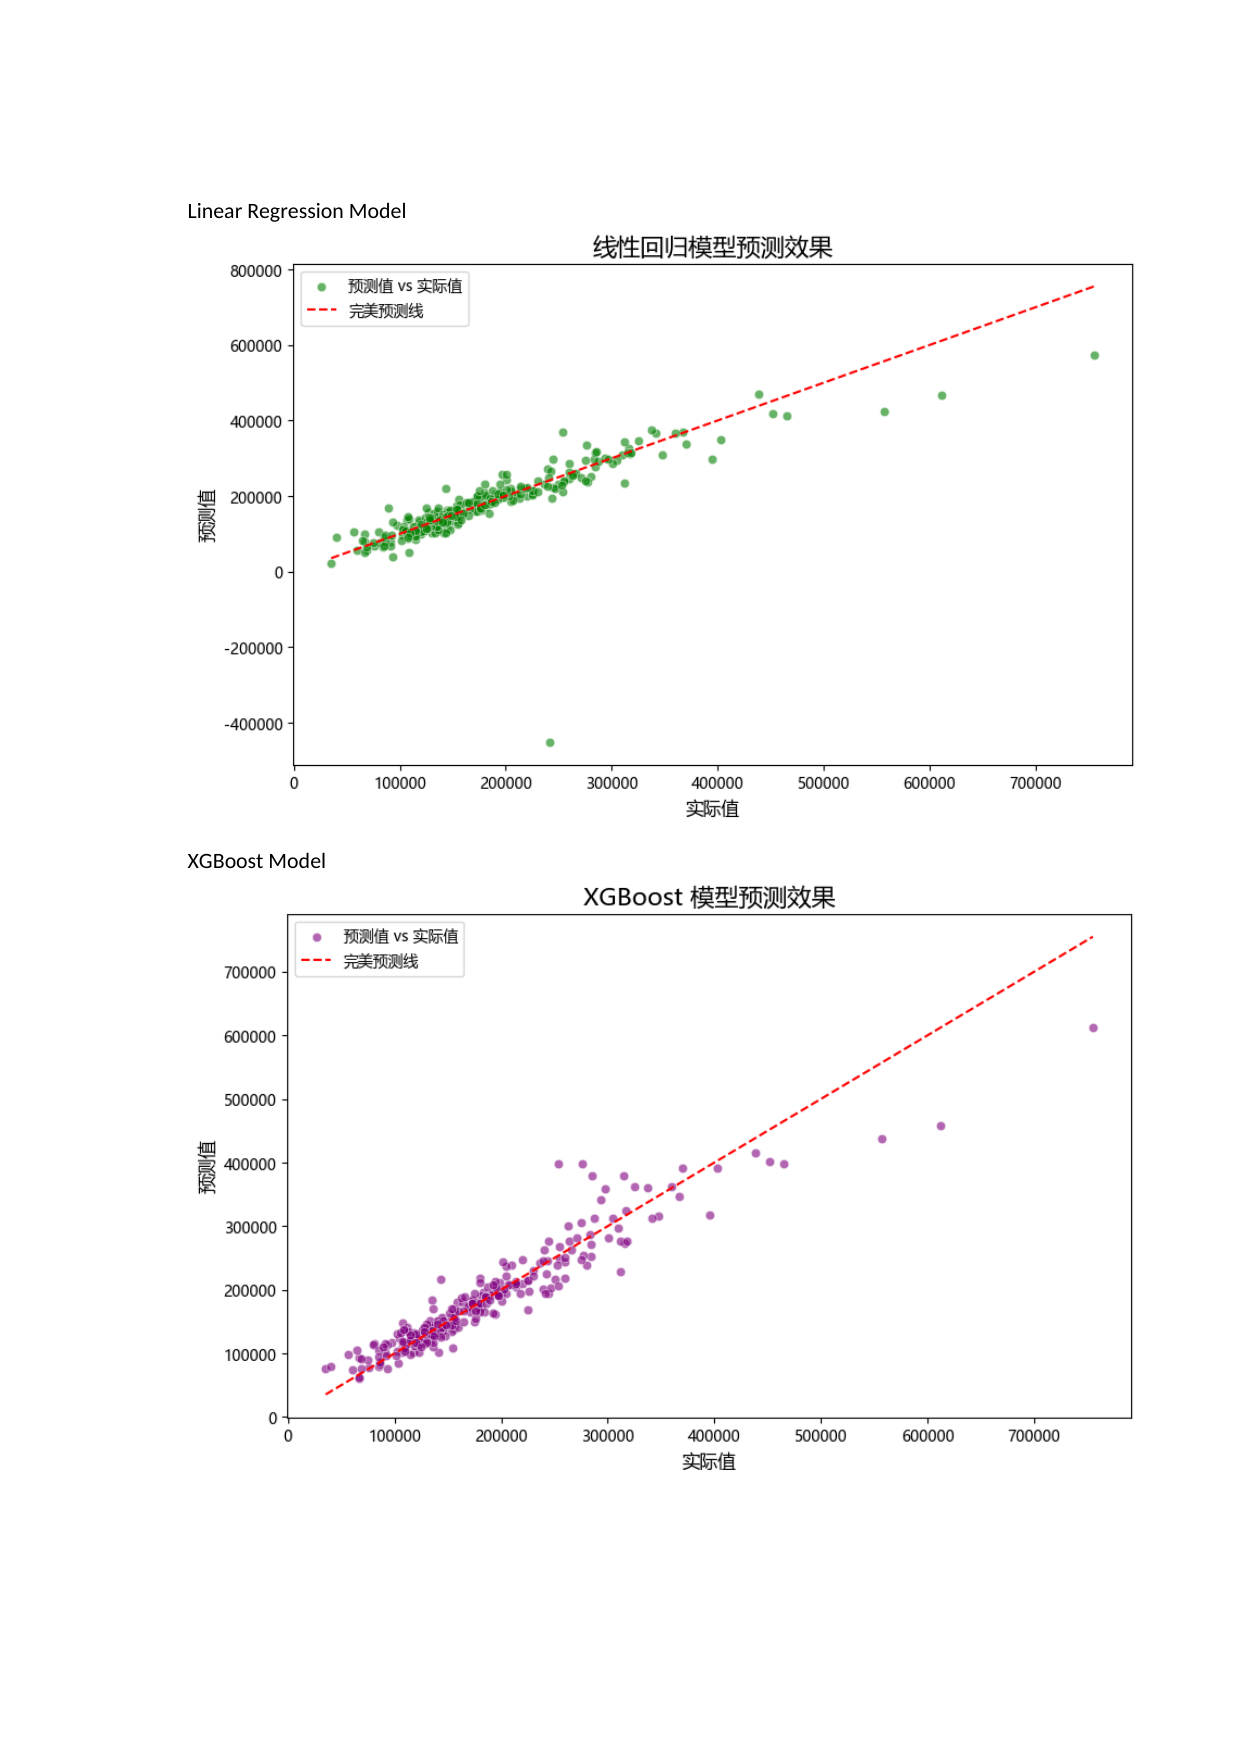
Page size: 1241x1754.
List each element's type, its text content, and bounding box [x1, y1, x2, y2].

picture [187, 877, 1142, 1482]
picture [187, 227, 1143, 829]
text Linear Regression Model [187, 194, 1053, 227]
text XGBoost Model [187, 844, 1053, 877]
